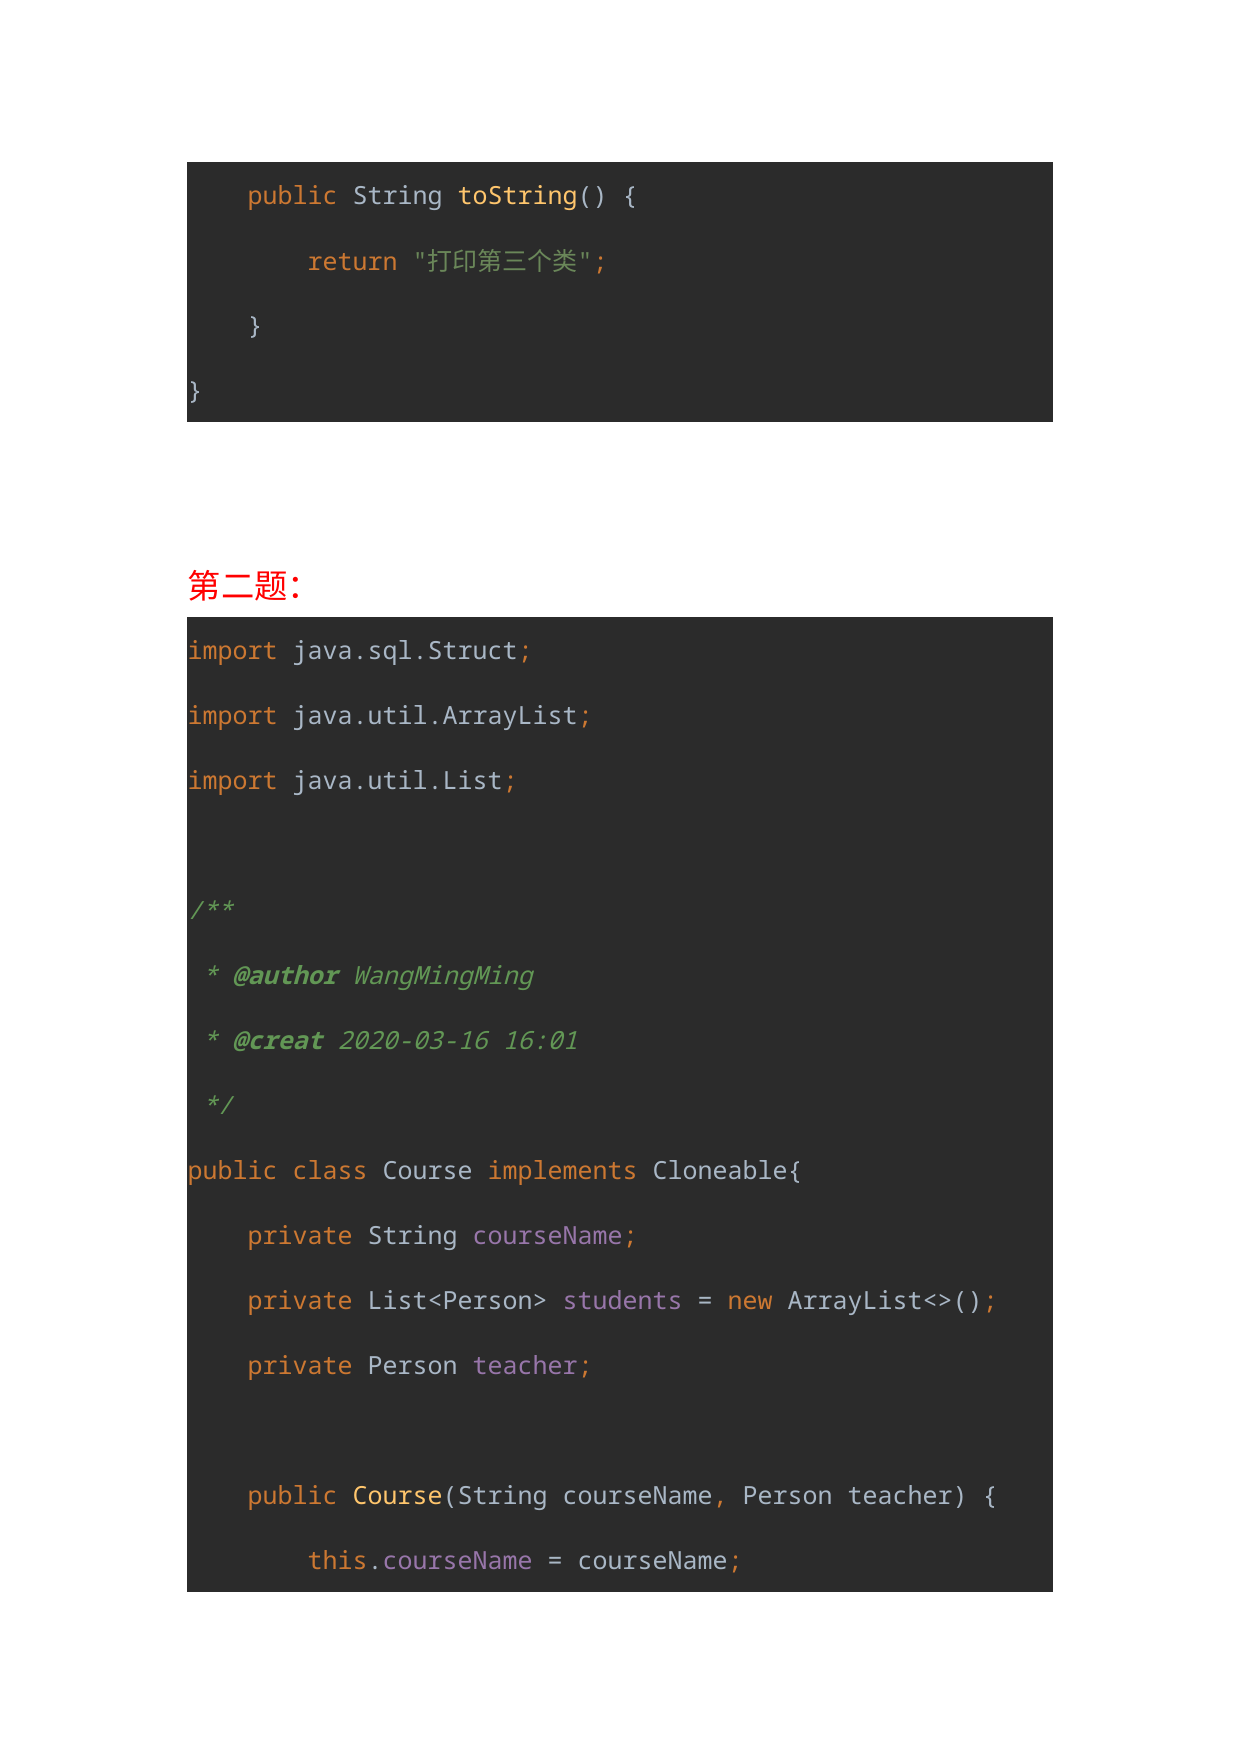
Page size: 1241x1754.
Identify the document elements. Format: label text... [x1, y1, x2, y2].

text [187, 162, 1053, 422]
text 第二题： [187, 552, 1053, 617]
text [187, 617, 1053, 1592]
